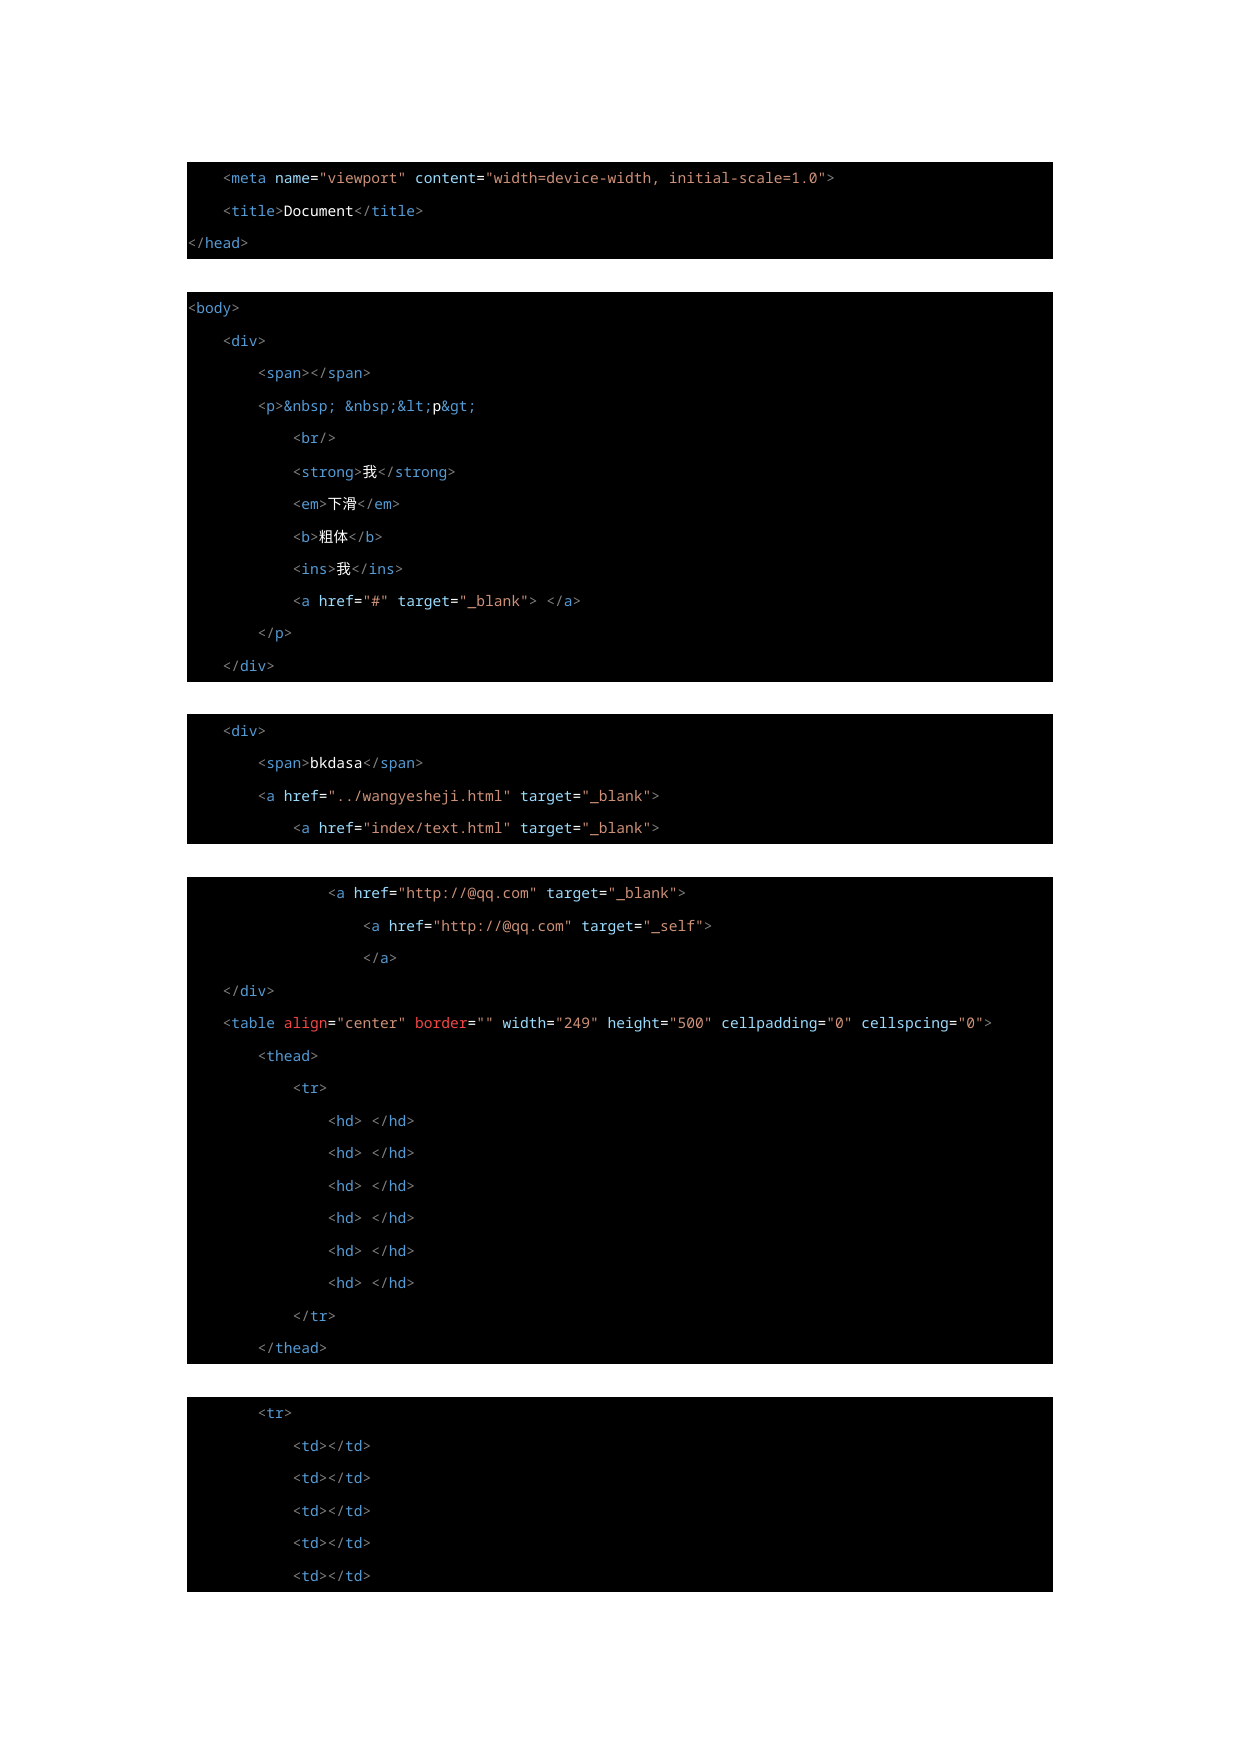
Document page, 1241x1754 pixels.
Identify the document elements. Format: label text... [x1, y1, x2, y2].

text <title>Document</title> [187, 194, 1053, 227]
text <td></td> [187, 1494, 1053, 1527]
text <hd> </hd> [187, 1267, 1053, 1299]
text </tr> [187, 1299, 1053, 1332]
text </head> [187, 227, 1053, 259]
text <span></span> [187, 357, 1053, 389]
text </p> [187, 617, 1053, 649]
text <hd> </hd> [187, 1104, 1053, 1137]
text <td></td> [187, 1462, 1053, 1494]
text <em>下滑</em> [187, 487, 1053, 519]
text <div> [187, 714, 1053, 747]
text <div> [187, 324, 1053, 357]
text </div> [187, 974, 1053, 1007]
text <td></td> [187, 1527, 1053, 1559]
text <table align="center" border="" width="249" height="500" cellpadding="0" cellspcing="0"> [187, 1007, 1053, 1039]
text </a> [187, 942, 1053, 974]
text <br/> [187, 422, 1053, 454]
text <a href="index/text.html" target="_blank"> [187, 812, 1053, 844]
text <body> [187, 292, 1053, 324]
text <hd> </hd> [187, 1137, 1053, 1169]
text <td></td> [187, 1429, 1053, 1462]
text <hd> </hd> [187, 1234, 1053, 1267]
text <tr> [187, 1072, 1053, 1104]
text <a href="../wangyesheji.html" target="_blank"> [187, 779, 1053, 812]
text <a href="#" target="_blank"> </a> [187, 584, 1053, 617]
text <strong>我</strong> [187, 454, 1053, 487]
text <b>粗体</b> [187, 519, 1053, 552]
text </thead> [187, 1332, 1053, 1364]
text <hd> </hd> [187, 1202, 1053, 1234]
text <td></td> [187, 1559, 1053, 1592]
text <hd> </hd> [187, 1169, 1053, 1202]
text <a href="http://@qq.com" target="_self"> [187, 909, 1053, 942]
text <span>bkdasa</span> [187, 747, 1053, 779]
text <ins>我</ins> [187, 552, 1053, 584]
text <p>&nbsp; &nbsp;&lt;p&gt; [187, 389, 1053, 422]
text </div> [187, 649, 1053, 682]
text <tr> [187, 1397, 1053, 1429]
text <thead> [187, 1039, 1053, 1072]
text <meta name="viewport" content="width=device-width, initial-scale=1.0"> [187, 162, 1053, 194]
text <a href="http://@qq.com" target="_blank"> [187, 877, 1053, 909]
